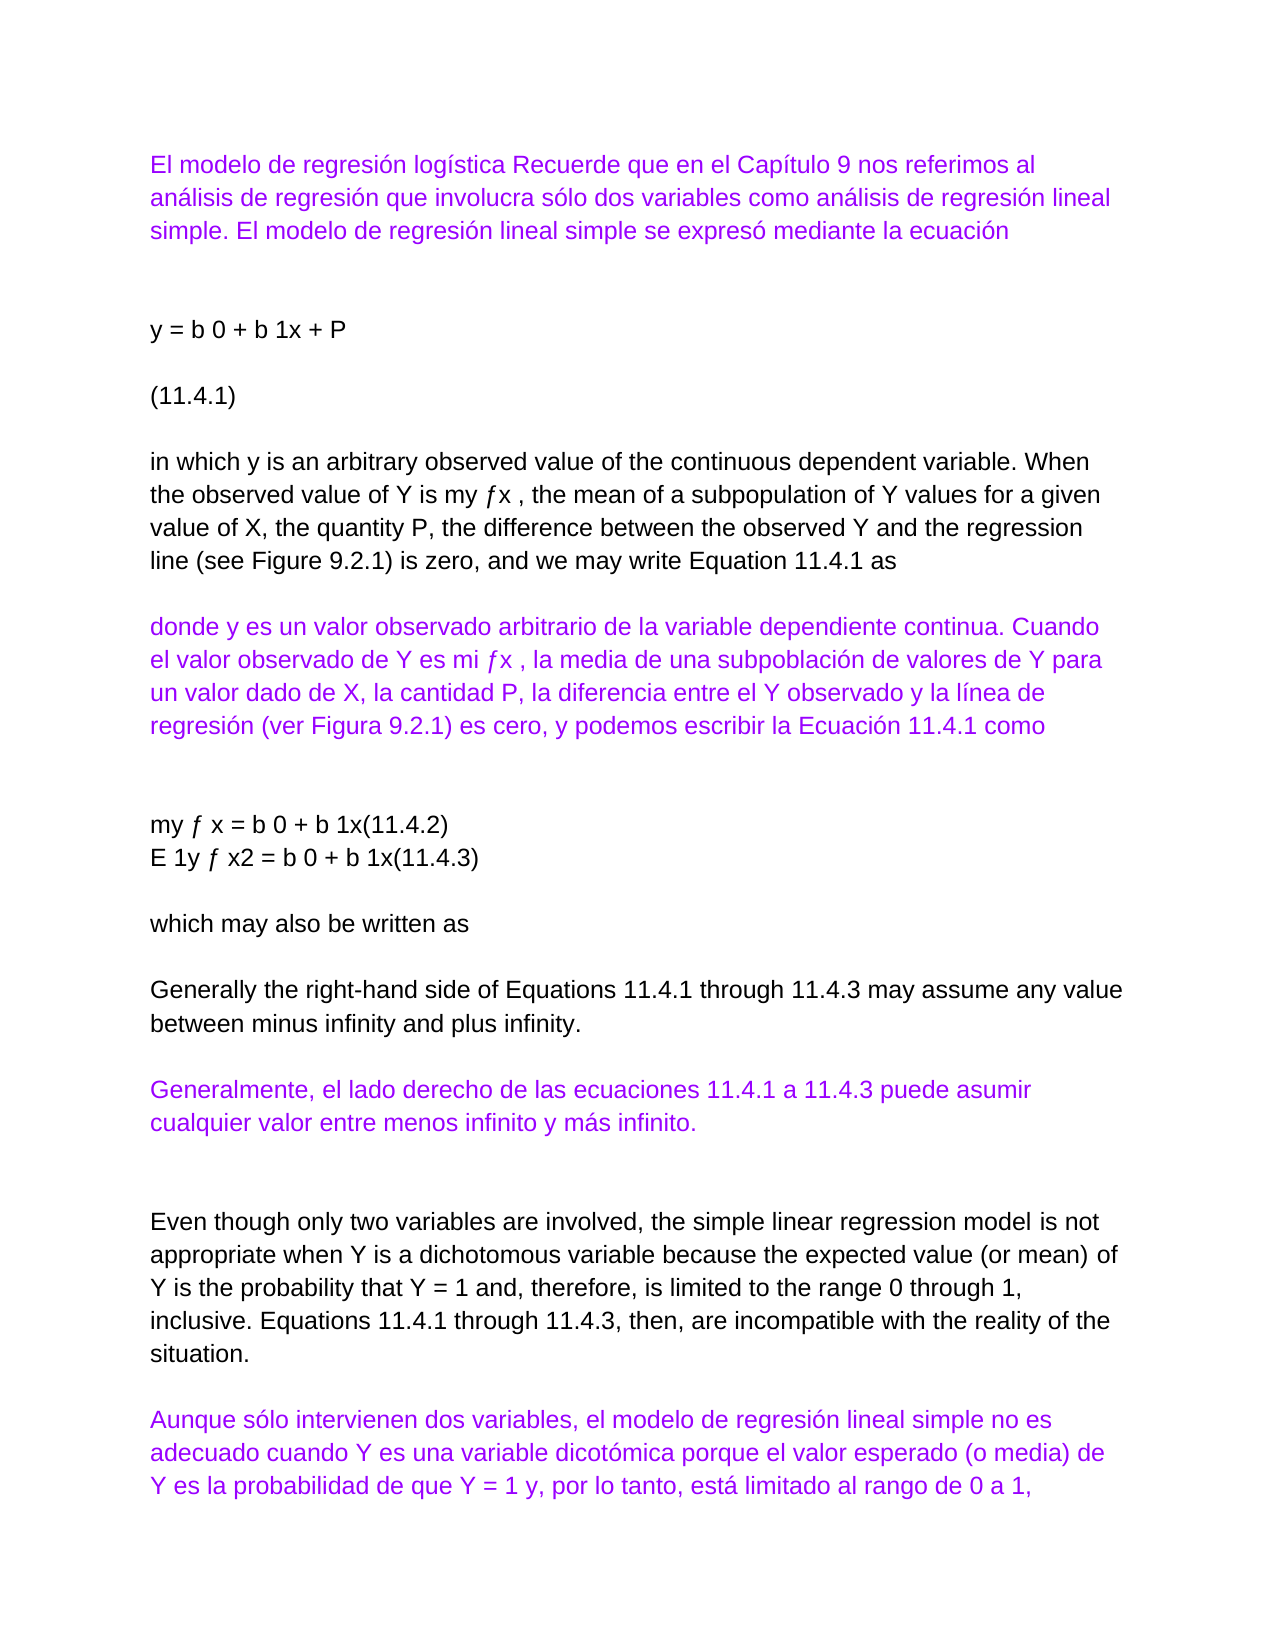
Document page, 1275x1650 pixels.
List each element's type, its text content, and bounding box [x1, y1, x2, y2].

text (11.4.1) [150, 381, 1125, 410]
text Even though only two variables are involved, the simple linear regression model is not appropriate when Y is a dichotomous variable because the expected value (or mean) of Y is the probability that Y = 1 and, therefore, is limited to the range 0 through 1, inclusive. Equations 11.4.1 through 11.4.3, then, are incompatible with the reality of the situation. [150, 1207, 1125, 1367]
text in which y is an arbitrary observed value of the continuous dependent variable. When the observed value of Y is my ƒx , the mean of a subpopulation of Y values for a given value of X, the quantity P, the difference between the observed Y and the regression line (see Figure 9.2.1) is zero, and we may write Equation 11.4.1 as [150, 447, 1125, 575]
text El modelo de regresión logística Recuerde que en el Capítulo 9 nos referimos al análisis de regresión que involucra sólo dos variables como análisis de regresión lineal simple. El modelo de regresión lineal simple se expresó mediante la ecuación [150, 150, 1125, 245]
text Generalmente, el lado derecho de las ecuaciones 11.4.1 a 11.4.3 puede asumir cualquier valor entre menos infinito y más infinito. [150, 1074, 1125, 1136]
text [150, 1405, 1125, 1499]
text which may also be written as [150, 909, 1125, 938]
text my ƒ x = b 0 + b 1x(11.4.2) [150, 810, 1125, 839]
text E 1y ƒ x2 = b 0 + b 1x(11.4.3) [150, 843, 1125, 872]
text y = b 0 + b 1x + P [150, 315, 1125, 344]
text Generally the right-hand side of Equations 11.4.1 through 11.4.3 may assume any value between minus infinity and plus infinity. [150, 976, 1125, 1037]
text donde y es un valor observado arbitrario de la variable dependiente continua. Cuando el valor observado de Y es mi ƒx , la media de una subpoblación de valores de Y para un valor dado de X, la cantidad P, la diferencia entre el Y observado y la línea de regresión (ver Figura 9.2.1) es cero, y podemos escribir la Ecuación 11.4.1 como [150, 612, 1125, 740]
